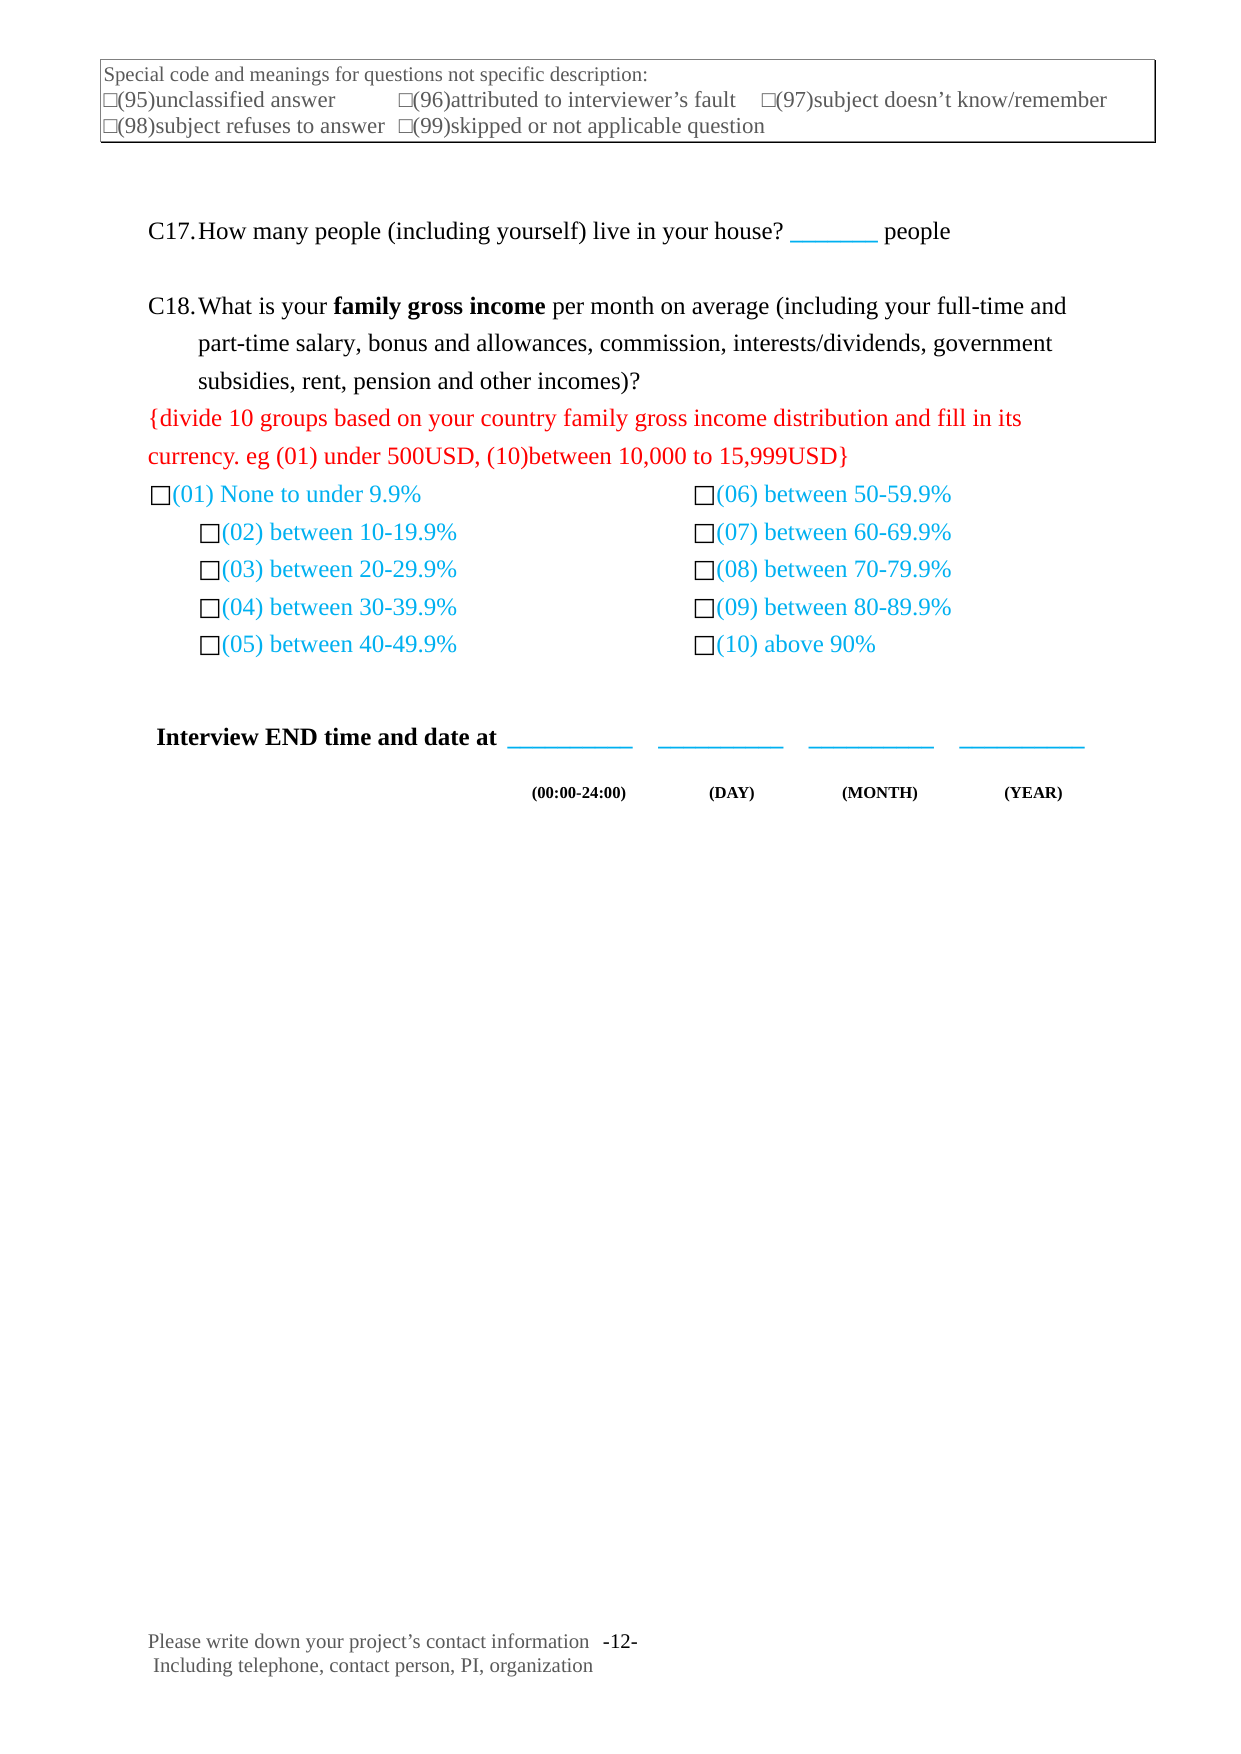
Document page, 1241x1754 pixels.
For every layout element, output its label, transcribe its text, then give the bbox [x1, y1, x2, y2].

list How many people (including yourself) live in your house? _______ people [148, 212, 1092, 249]
list What is your family gross income per month on average (including your full-time and part-time salary, bonus and allowances, commission, interests/dividends, government subsidies, rent, pension and other incomes)? [148, 287, 1092, 399]
text □(01) None to under 9.9% [148, 474, 598, 512]
text □(03) between 20-29.9% [198, 549, 598, 587]
text □(09) between 80-89.9% [692, 587, 1092, 624]
text {divide 10 groups based on your country family gross income distribution and fill in its currency. eg (01) under 500USD, (10)between 10,000 to 15,999USD} [148, 399, 1092, 474]
text □(06) between 50-59.9% [692, 474, 1092, 512]
text □(02) between 10-19.9% [198, 512, 598, 549]
text □(10) above 90% [692, 624, 1092, 662]
text □(04) between 30-39.9% [198, 587, 598, 624]
text Interview END time and date at __________ __________ __________ __________ [148, 718, 1092, 755]
text □(07) between 60-69.9% [692, 512, 1092, 549]
text □(05) between 40-49.9% [198, 624, 598, 662]
text (00:00-24:00) (DAY) (MONTH) (YEAR) [517, 774, 1092, 812]
text □(08) between 70-79.9% [692, 549, 1092, 587]
